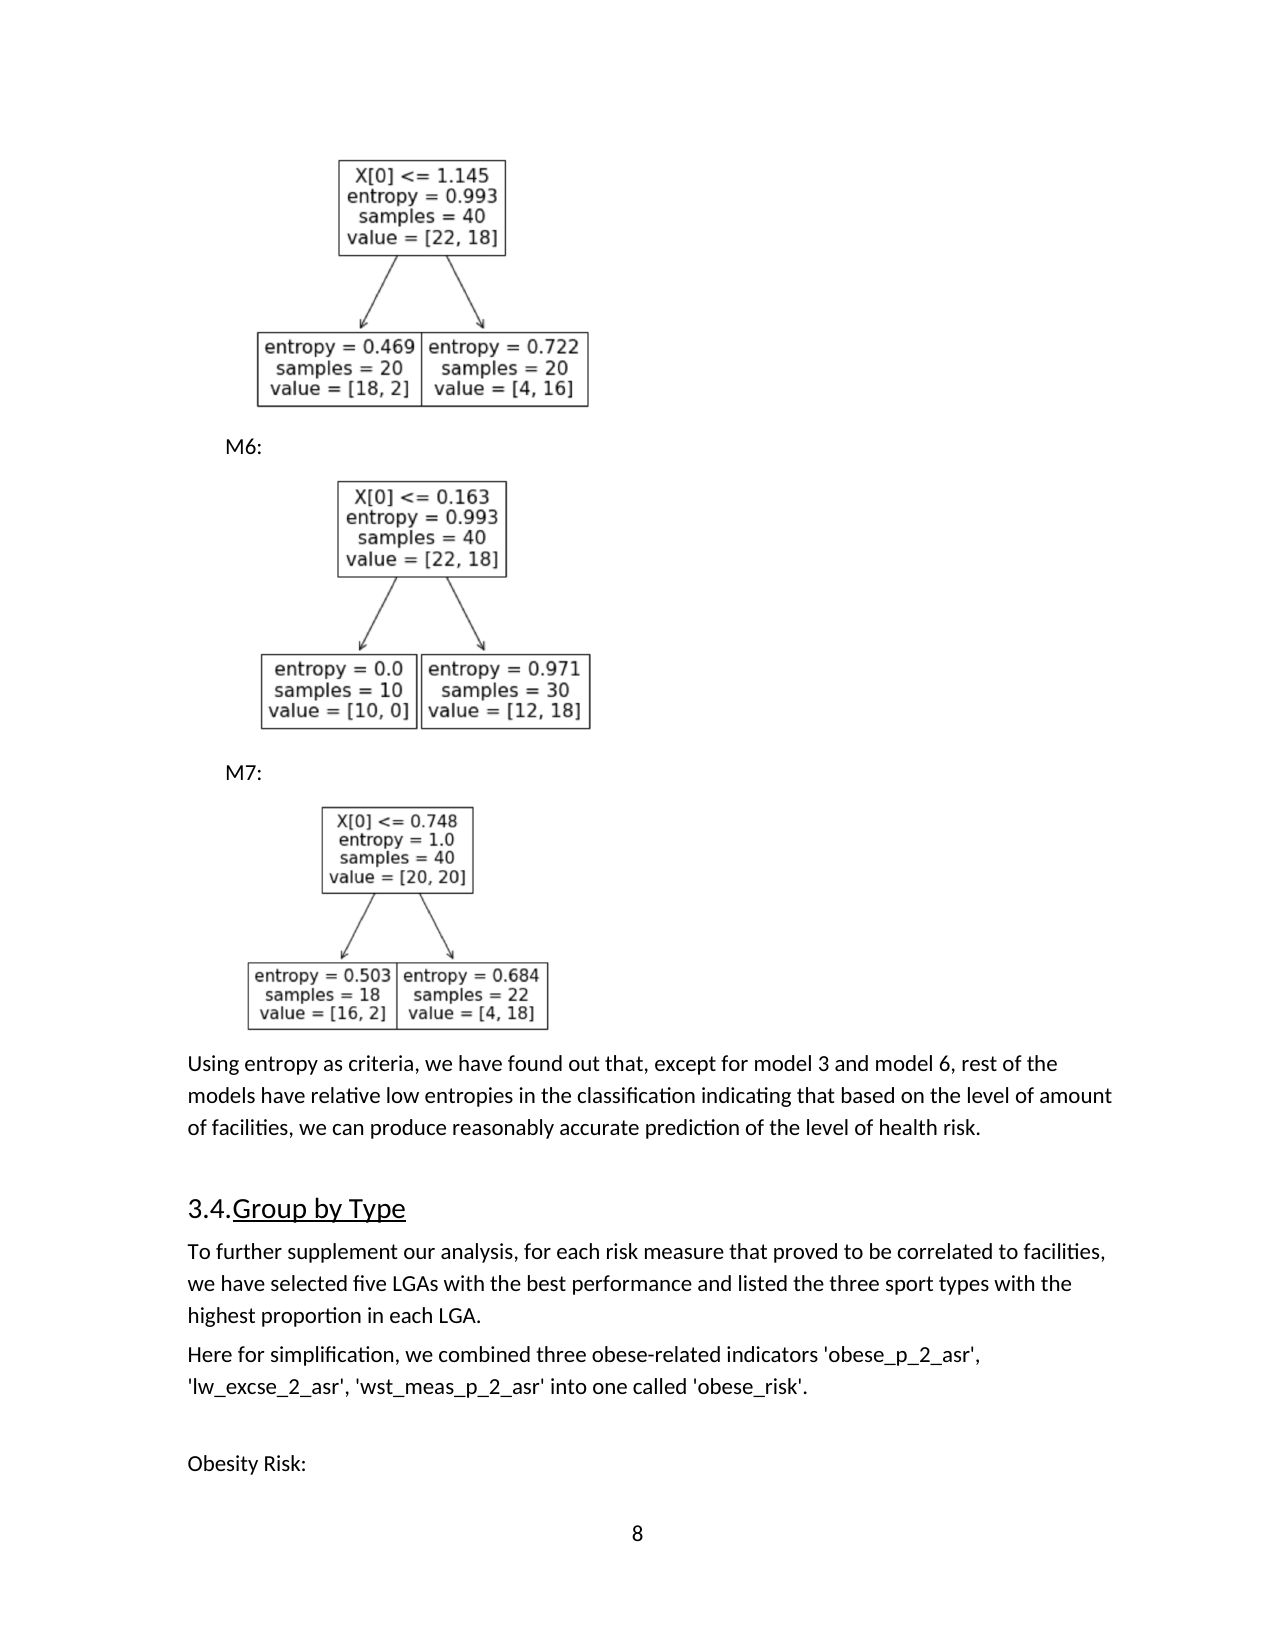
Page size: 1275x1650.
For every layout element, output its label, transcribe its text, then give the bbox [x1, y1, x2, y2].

text M7: [150, 758, 1125, 786]
picture [225, 150, 639, 422]
text M6: [150, 432, 1125, 460]
text Obesity Risk: [187, 1449, 1125, 1477]
picture [225, 796, 579, 1039]
picture [225, 470, 633, 748]
list Group by Type [187, 1190, 1125, 1226]
text Using entropy as criteria, we have found out that, except for model 3 and model 6, rest of the models have relative low entropies in the classification indicating that based on the level of amount of facilities, we can produce reasonably accurate prediction of the level of health risk. [187, 1049, 1125, 1141]
text Here for simplification, we combined three obese-related indicators 'obese_p_2_asr', 'lw_excse_2_asr', 'wst_meas_p_2_asr' into one called 'obese_risk'. [187, 1340, 1125, 1400]
text To further supplement our analysis, for each risk measure that proved to be correlated to facilities, we have selected five LGAs with the best performance and listed the three sport types with the highest proportion in each LGA. [187, 1237, 1125, 1329]
